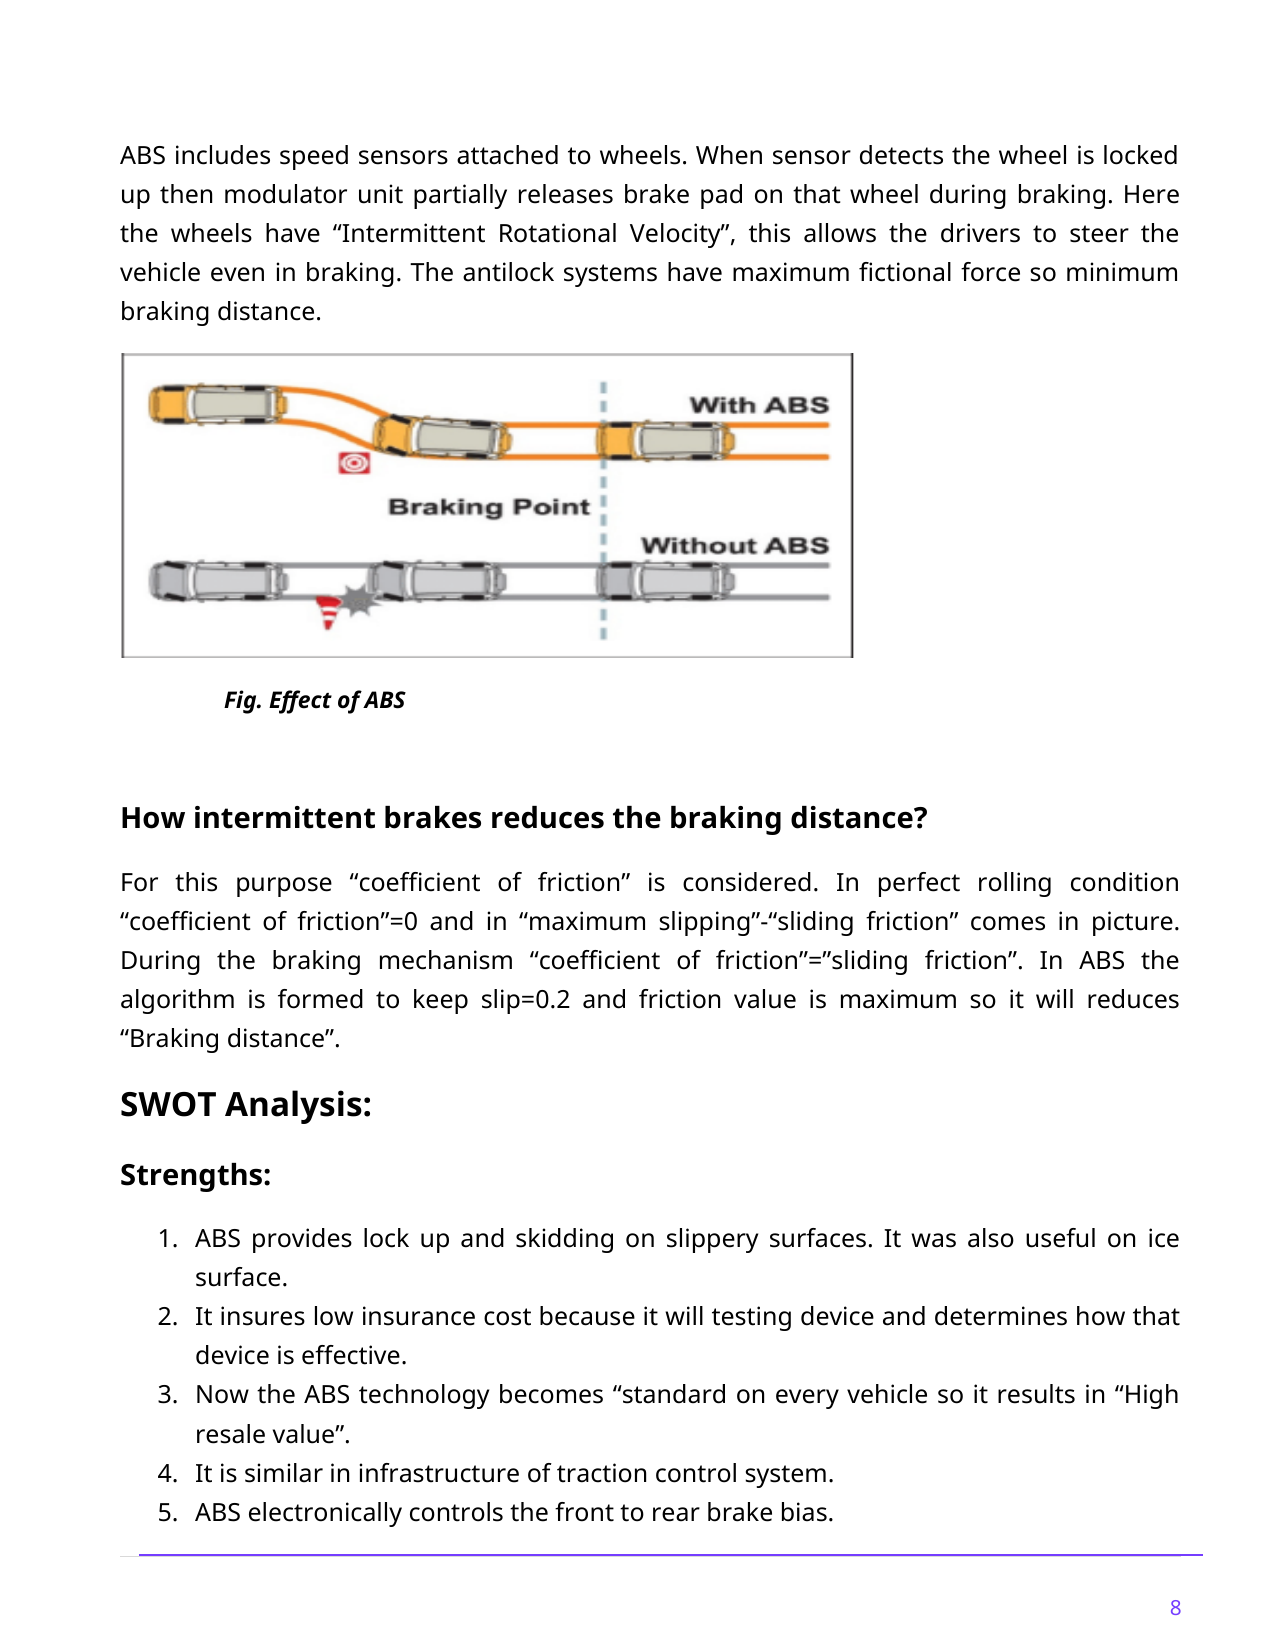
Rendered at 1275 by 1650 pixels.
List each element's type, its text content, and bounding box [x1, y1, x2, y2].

text Fig. Effect of ABS [120, 684, 1181, 715]
text ABS includes speed sensors attached to wheels. When sensor detects the wheel is locked up then modulator unit partially releases brake pad on that wheel during braking. Here the wheels have “Intermittent Rotational Velocity”, this allows the drivers to steer the vehicle even in braking. The antilock systems have maximum fictional force so minimum braking distance. [120, 137, 1181, 328]
list ABS provides lock up and skidding on slippery surfaces. It was also useful on ice surface. [157, 1220, 1181, 1294]
list Now the ABS technology becomes “standard on every vehicle so it results in “High resale value”. [157, 1377, 1181, 1450]
text For this purpose “coefficient of friction” is considered. In perfect rolling condition “coefficient of friction”=0 and in “maximum slipping”-“sliding friction” comes in picture. During the braking mechanism “coefficient of friction”=”sliding friction”. In ABS the algorithm is formed to keep slip=0.2 and friction value is maximum so it will reduces “Braking distance”. [120, 864, 1181, 1055]
list ABS electronically controls the front to rear brake bias. [157, 1494, 1181, 1529]
list It insures low insurance cost because it will testing device and determines how that device is effective. [157, 1299, 1181, 1372]
picture [120, 353, 854, 658]
text SWOT Analysis: [120, 1081, 1181, 1126]
text Strengths: [120, 1154, 1181, 1194]
text How intermittent brakes reduces the braking distance? [120, 798, 1181, 837]
list It is similar in infrastructure of traction control system. [157, 1455, 1181, 1489]
